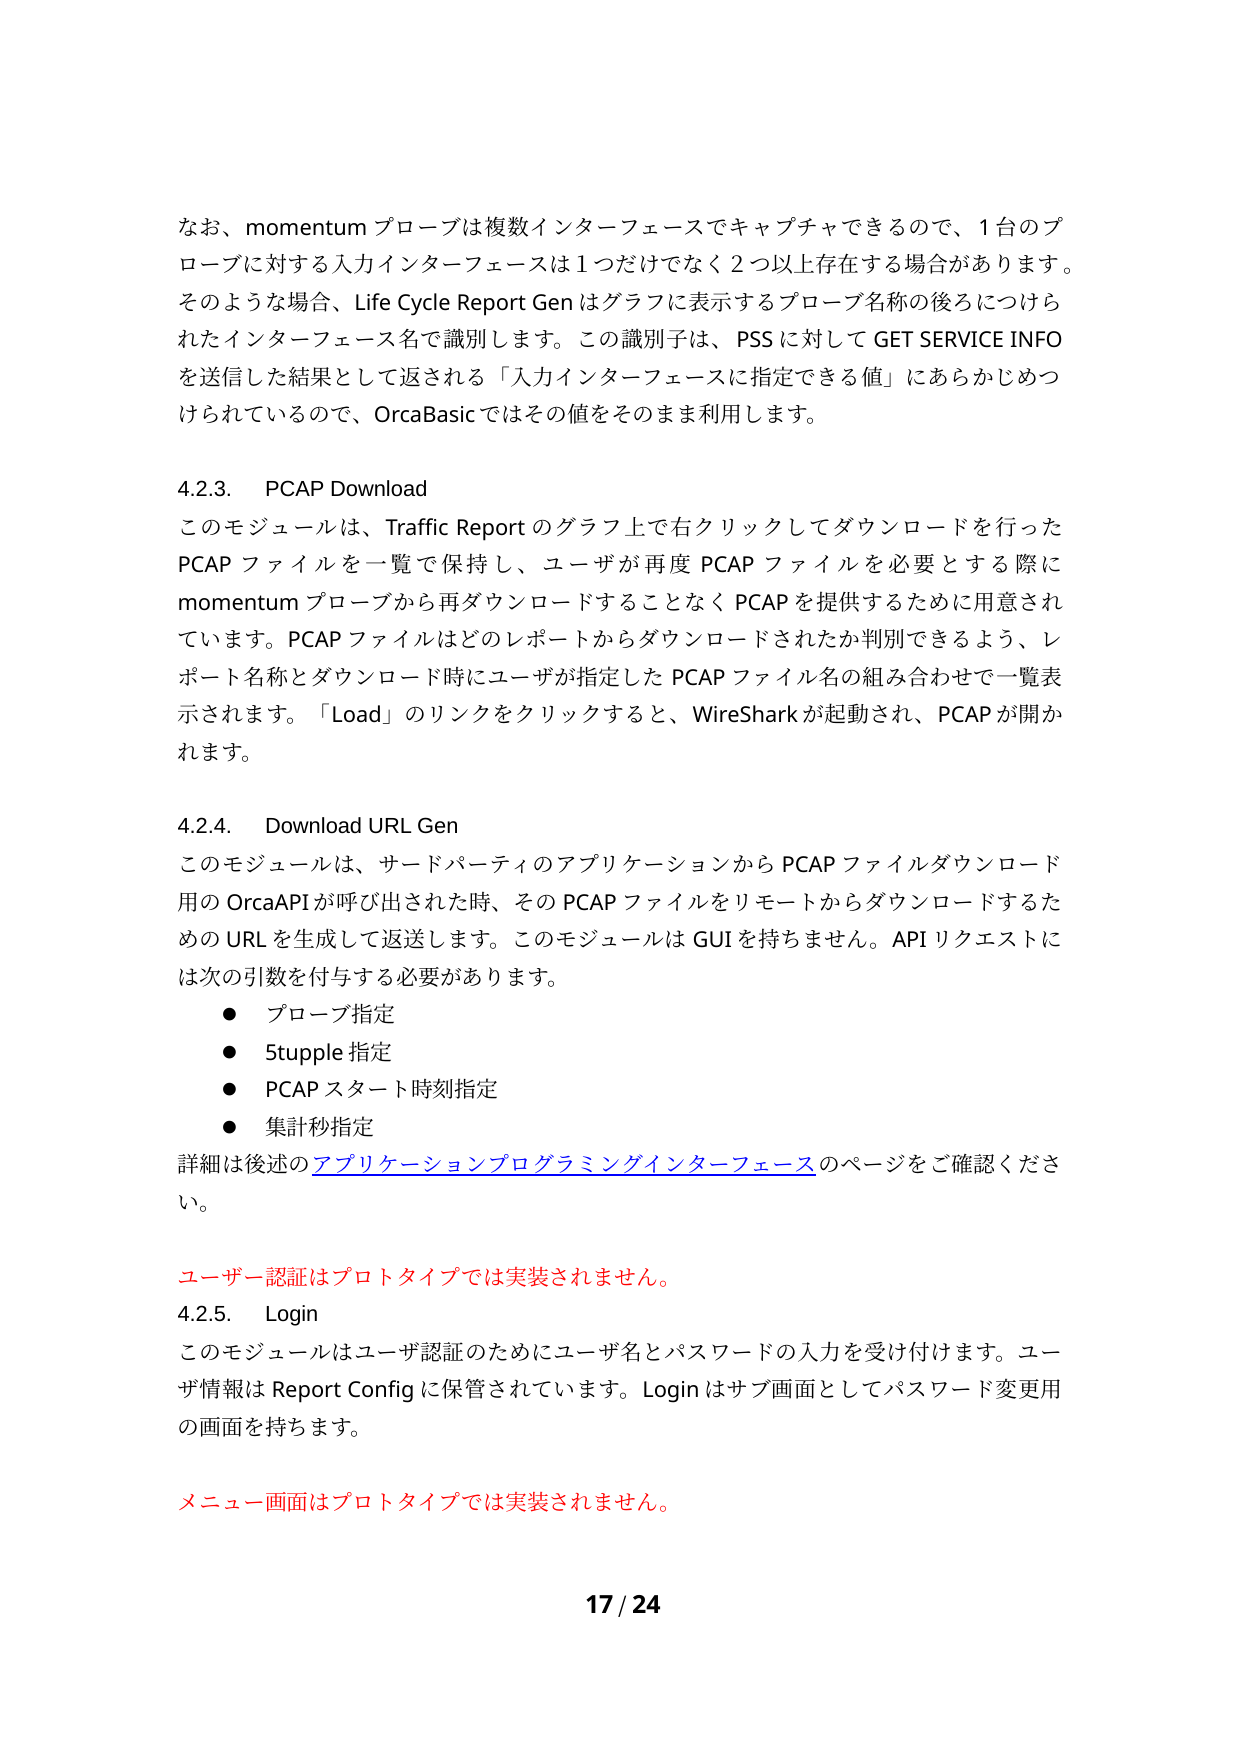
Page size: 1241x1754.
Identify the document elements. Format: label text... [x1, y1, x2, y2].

text 詳細は後述のアプリケーションプログラミングインターフェースのページをご確認ください。 [177, 1144, 1063, 1219]
subtitle Login [177, 1294, 1063, 1332]
list 集計秒指定 [221, 1107, 1063, 1144]
list PCAPスタート時刻指定 [221, 1069, 1063, 1107]
list 5tupple指定 [221, 1032, 1063, 1069]
text このモジュールは、サードパーティのアプリケーションからPCAPファイルダウンロード用のOrcaAPIが呼び出された時、そのPCAPファイルをリモートからダウンロードするためのURLを生成して返送します。このモジュールはGUIを持ちません。APIリクエストには次の引数を付与する必要があります。 [177, 844, 1063, 994]
text このモジュールはユーザ認証のためにユーザ名とパスワードの入力を受け付けます。ユーザ情報はReport Configに保管されています。Loginはサブ画面としてパスワード変更用の画面を持ちます。 [177, 1332, 1063, 1444]
subtitle Download URL Gen [177, 807, 1063, 844]
text ユーザー認証はプロトタイプでは実装されません。 [177, 1257, 1063, 1294]
text このモジュールは、Traffic Reportのグラフ上で右クリックしてダウンロードを行ったPCAPファイルを一覧で保持し、ユーザが再度PCAPファイルを必要とする際にmomentumプローブから再ダウンロードすることなくPCAPを提供するために用意されています。PCAPファイルはどのレポートからダウンロードされたか判別できるよう、レポート名称とダウンロード時にユーザが指定したPCAPファイル名の組み合わせで一覧表示されます。「Load」のリンクをクリックすると、WireSharkが起動され、PCAPが開かれます。 [177, 507, 1063, 769]
text なお、momentumプローブは複数インターフェースでキャプチャできるので、1台のプローブに対する入力インターフェースは１つだけでなく２つ以上存在する場合があります。そのような場合、Life Cycle Report Genはグラフに表示するプローブ名称の後ろにつけられたインターフェース名で識別します。この識別子は、PSSに対してGET SERVICE INFOを送信した結果として返される「入力インターフェースに指定できる値」にあらかじめつけられているので、OrcaBasicではその値をそのまま利用します。 [177, 207, 1063, 432]
subtitle PCAP Download [177, 469, 1063, 507]
text メニュー画面はプロトタイプでは実装されません。 [177, 1482, 1063, 1519]
list プローブ指定 [221, 994, 1063, 1032]
